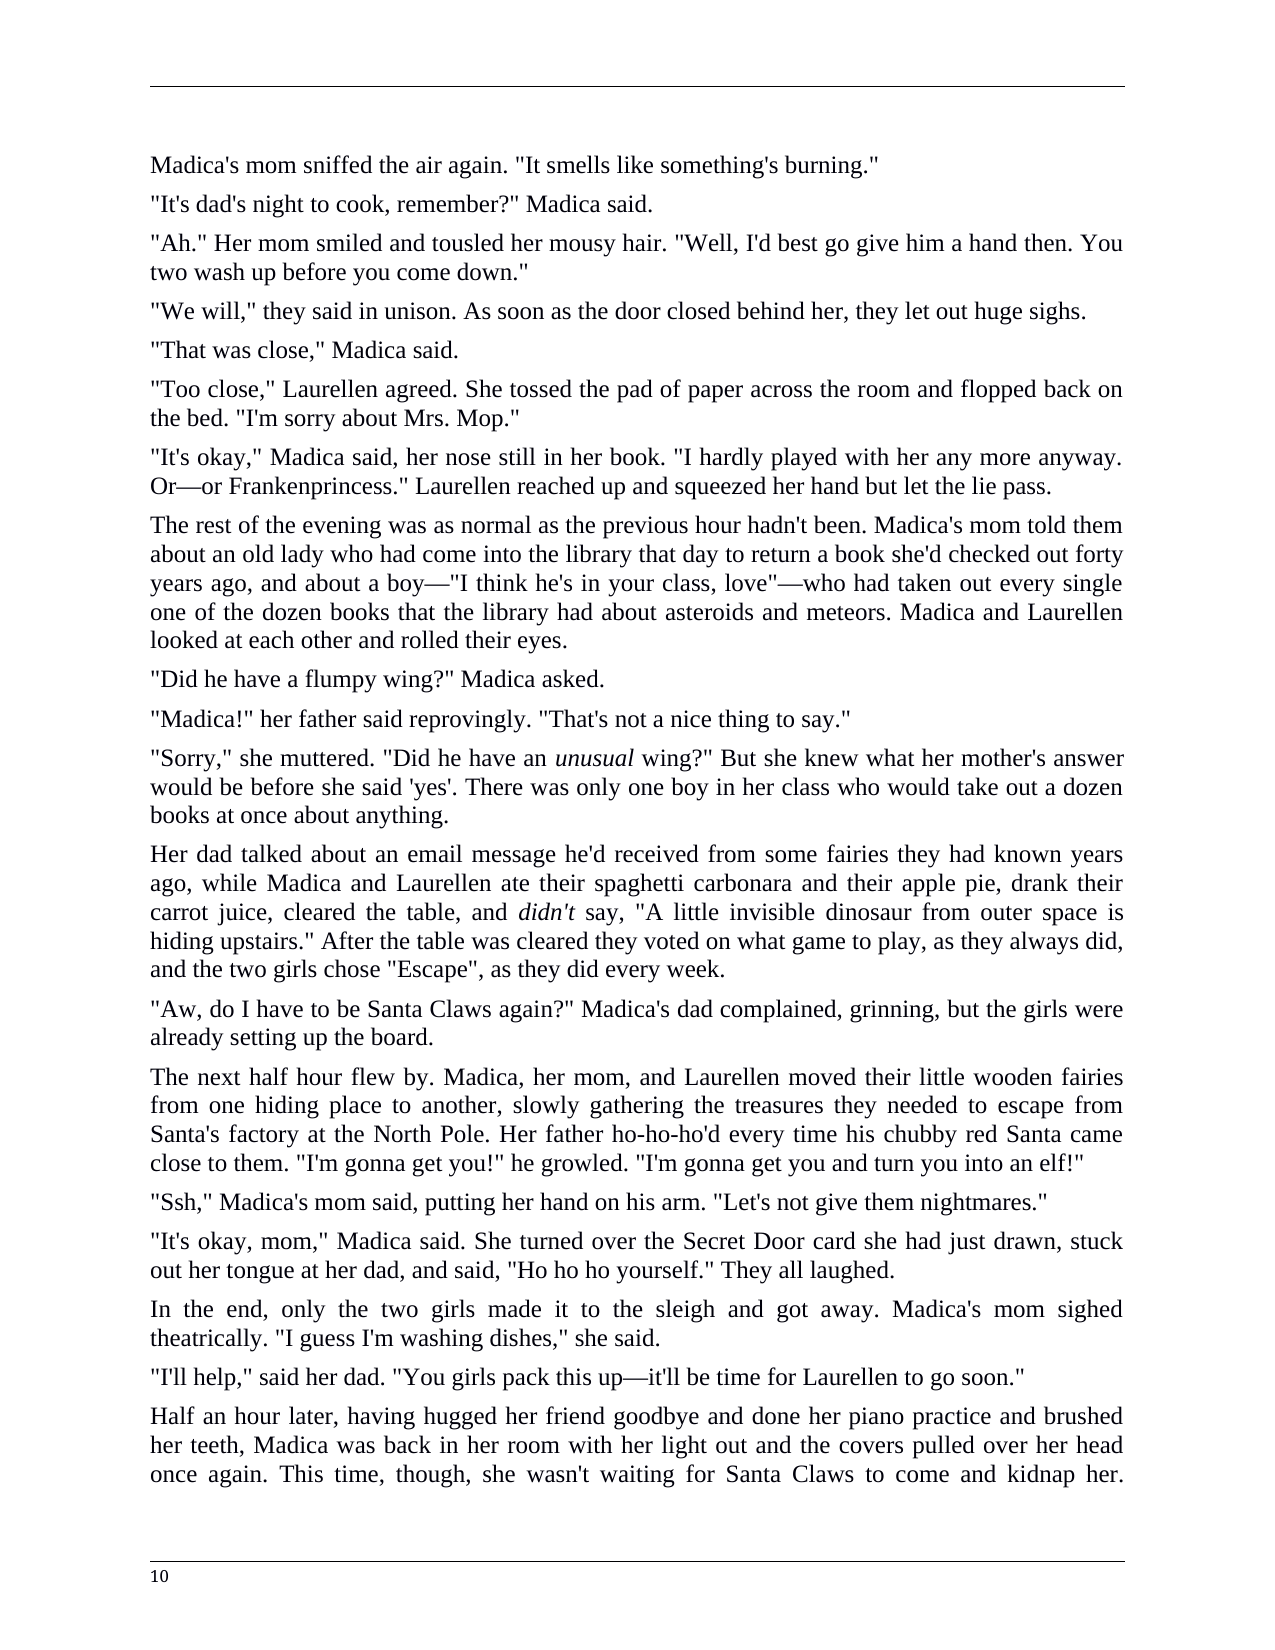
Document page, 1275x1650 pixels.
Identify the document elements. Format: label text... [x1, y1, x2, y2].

text "It's dad's night to cook, remember?" Madica said. [150, 189, 1125, 218]
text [150, 1401, 1125, 1487]
text "I'll help," said her dad. "You girls pack this up—it'll be time for Laurellen to go soon." [150, 1362, 1125, 1391]
text Madica's mom sniffed the air again. "It smells like something's burning." [150, 150, 1125, 179]
text "Too close," Laurellen agreed. She tossed the pad of paper across the room and flopped back on the bed. "I'm sorry about Mrs. Mop." [150, 374, 1125, 432]
text In the end, only the two girls made it to the sleigh and got away. Madica's mom sighed theatrically. "I guess I'm washing dishes," she said. [150, 1294, 1125, 1352]
text "Ssh," Madica's mom said, putting her hand on his arm. "Let's not give them nightmares." [150, 1187, 1125, 1216]
text "That was close," Madica said. [150, 335, 1125, 364]
text "We will," they said in unison. As soon as the door closed behind her, they let out huge sighs. [150, 296, 1125, 325]
text "Aw, do I have to be Santa Claws again?" Madica's dad complained, grinning, but the girls were already setting up the board. [150, 994, 1125, 1051]
text "Sorry," she muttered. "Did he have an unusual wing?" But she knew what her mother's answer would be before she said 'yes'. There was only one boy in her class who would take out a dozen books at once about anything. [150, 743, 1125, 829]
text The rest of the evening was as normal as the previous hour hadn't been. Madica's mom told them about an old lady who had come into the library that day to return a book she'd checked out forty years ago, and about a boy—"I think he's in your class, love"—who had taken out every single one of the dozen books that the library had about asteroids and meteors. Madica and Laurellen looked at each other and rolled their eyes. [150, 510, 1125, 654]
text "It's okay, mom," Madica said. She turned over the Secret Door card she had just drawn, stuck out her tongue at her dad, and said, "Ho ho ho yourself." They all laughed. [150, 1226, 1125, 1284]
text "Ah." Her mom smiled and tousled her mousy hair. "Well, I'd best go give him a hand then. You two wash up before you come down." [150, 228, 1125, 286]
text "Did he have a flumpy wing?" Madica asked. [150, 664, 1125, 693]
text The next half hour flew by. Madica, her mom, and Laurellen moved their little wooden fairies from one hiding place to another, slowly gathering the treasures they needed to escape from Santa's factory at the North Pole. Her father ho-ho-ho'd every time his chubby red Santa came close to them. "I'm gonna get you!" he growled. "I'm gonna get you and turn you into an elf!" [150, 1062, 1125, 1177]
text "It's okay," Madica said, her nose still in her book. "I hardly played with her any more anyway. Or—or Frankenprincess." Laurellen reached up and squeezed her hand but let the lie pass. [150, 442, 1125, 500]
text Her dad talked about an email message he'd received from some fairies they had known years ago, while Madica and Laurellen ate their spaghetti carbonara and their apple pie, drank their carrot juice, cleared the table, and didn't say, "A little invisible dinosaur from outer space is hiding upstairs." After the table was cleared they voted on what game to play, as they always did, and the two girls chose "Escape", as they did every week. [150, 839, 1125, 983]
text "Madica!" her father said reprovingly. "That's not a nice thing to say." [150, 704, 1125, 732]
